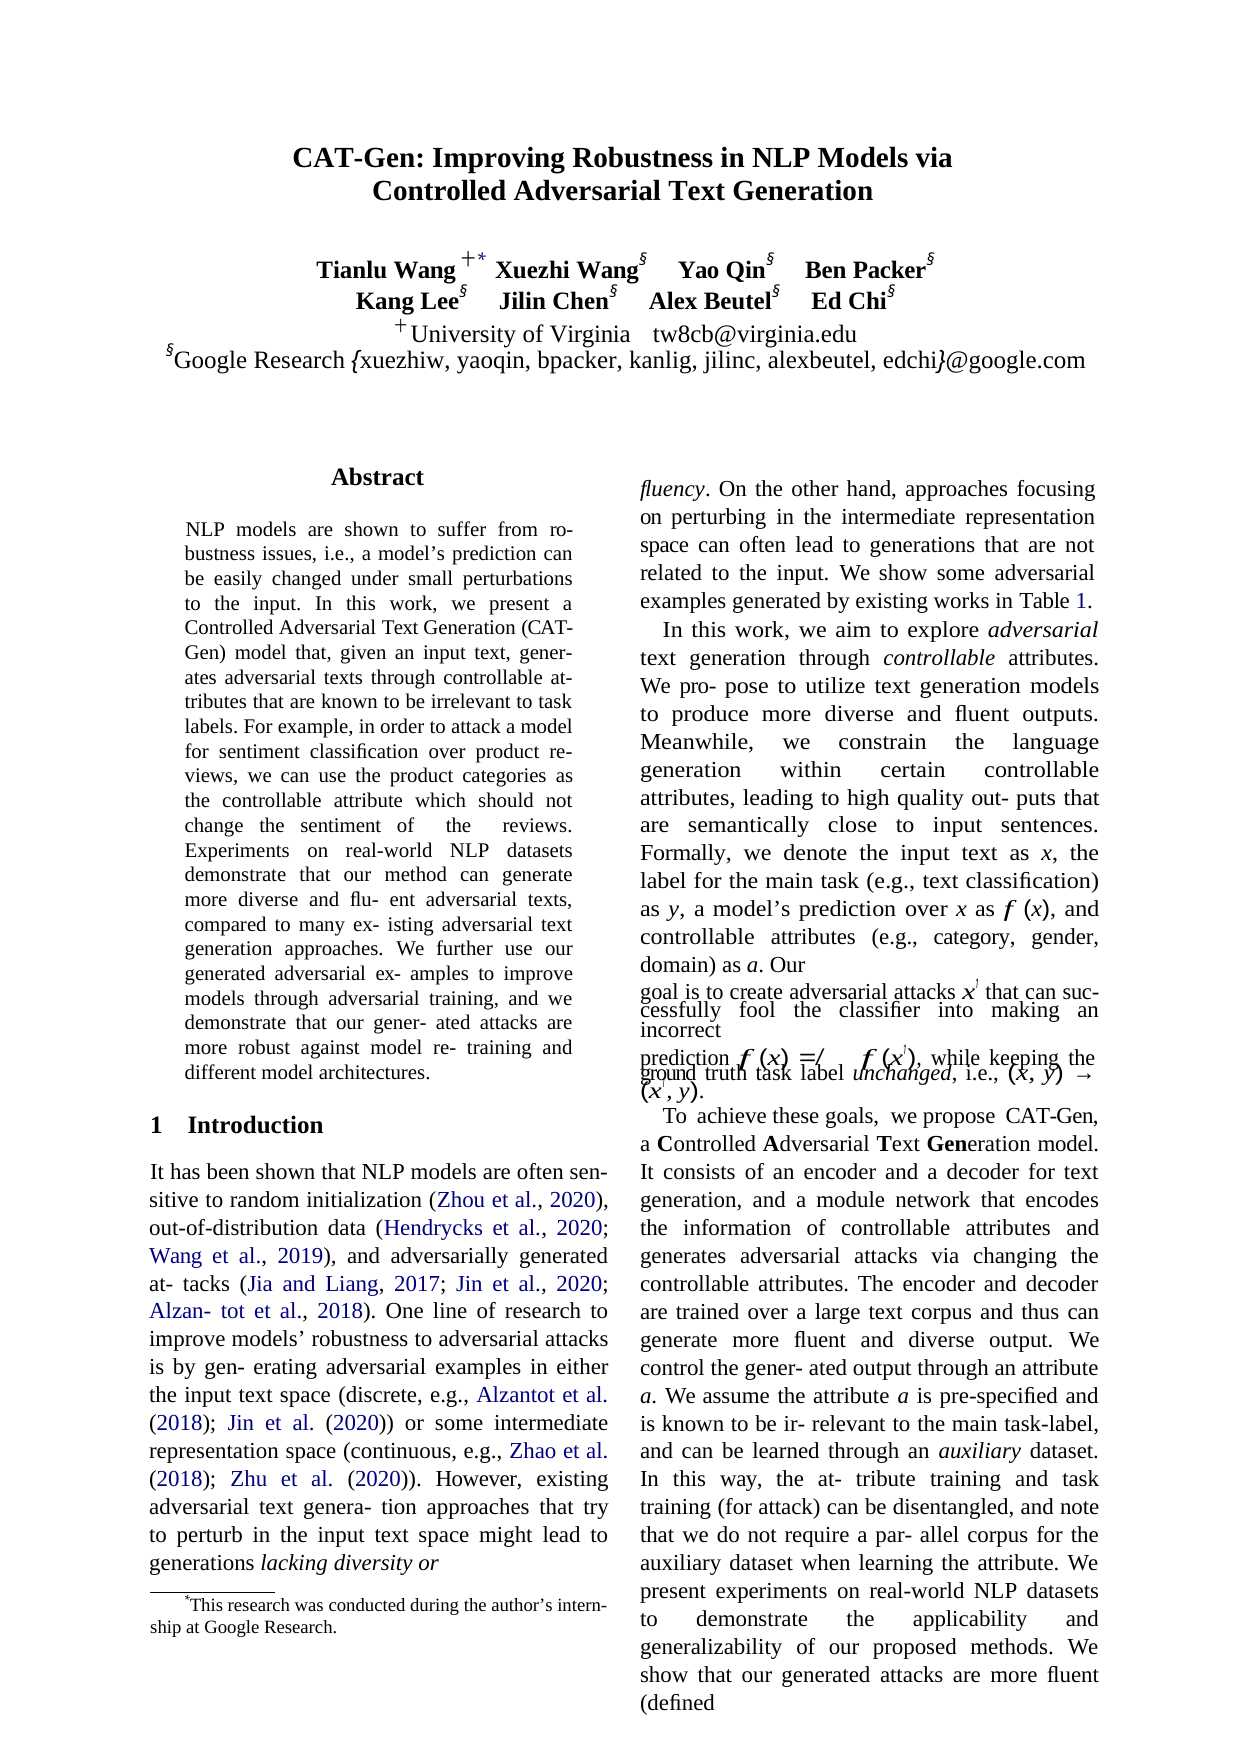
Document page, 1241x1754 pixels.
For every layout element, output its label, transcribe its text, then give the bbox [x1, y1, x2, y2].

text ﬂuency. On the other hand, approaches focusing on perturbing in the intermediate representation space can often lead to generations that are not related to the input. We show some adversarial examples generated by existing works in Table 1. [640, 475, 1095, 613]
text NLP models are shown to suffer from ro- bustness issues, i.e., a model’s prediction can be easily changed under small perturbations to the input. In this work, we present a Controlled Adversarial Text Generation (CAT- Gen) model that, given an input text, gener- ates adversarial texts through controllable at- tributes that are known to be irrelevant to task labels. For example, in order to attack a model for sentiment classiﬁcation over product re- views, we can use the product categories as the controllable attribute which should not change the sentiment of the reviews. Experiments on real-world NLP datasets demonstrate that our method can generate more diverse and ﬂu- ent adversarial texts, compared to many ex- isting adversarial text generation approaches. We further use our generated adversarial ex- amples to improve models through adversarial training, and we demonstrate that our gener- ated attacks are more robust against model re- training and different model architectures. [184, 517, 573, 1084]
title CAT-Gen: Improving Robustness in NLP Models via Controlled Adversarial Text Generation [290, 141, 955, 207]
subtitle Abstract [329, 462, 426, 491]
subtitle Introduction [150, 1110, 613, 1138]
text *This research was conducted during the author’s intern- ship at Google Research. [150, 1588, 611, 1637]
text goal is to create adversarial attacks x1 that can suc- cessfully fool the classiﬁer into making an incorrect [640, 981, 1099, 1042]
text 十University of Virginia tw8cb@virginia.edu [140, 315, 1111, 349]
text It has been shown that NLP models are often sen- sitive to random initialization (Zhou et al., 2020), out-of-distribution data (Hendrycks et al., 2020; Wang et al., 2019), and adversarially generated at- tacks (Jia and Liang, 2017; Jin et al., 2020; Alzan- tot et al., 2018). One line of research to improve models’ robustness to adversarial attacks is by gen- erating adversarial examples in either the input text space (discrete, e.g., Alzantot et al. (2018); Jin et al. (2020)) or some intermediate representation space (continuous, e.g., Zhao et al. (2018); Zhu et al. (2020)). However, existing adversarial text genera- tion approaches that try to perturb in the input text space might lead to generations lacking diversity or [149, 1158, 609, 1575]
text a Controlled Adversarial Text Generation model. It consists of an encoder and a decoder for text generation, and a module network that encodes the information of controllable attributes and generates adversarial attacks via changing the controllable attributes. The encoder and decoder are trained over a large text corpus and thus can generate more ﬂuent and diverse output. We control the gener- ated output through an attribute a. We assume the attribute a is pre-speciﬁed and is known to be ir- relevant to the main task-label, and can be learned through an auxiliary dataset. In this way, the at- tribute training and task training (for attack) can be disentangled, and note that we do not require a par- allel corpus for the auxiliary dataset when learning the attribute. We present experiments on real-world NLP datasets to demonstrate the applicability and generalizability of our proposed methods. We show that our generated attacks are more ﬂuent (deﬁned [640, 1130, 1099, 1715]
text In this work, we aim to explore adversarial text generation through controllable attributes. We pro- pose to utilize text generation models to produce more diverse and ﬂuent outputs. Meanwhile, we constrain the language generation within certain controllable attributes, leading to high quality out- puts that are semantically close to input sentences. Formally, we denote the input text as x, the label for the main task (e.g., text classiﬁcation) as y, a model’s prediction over x as f (x), and controllable attributes (e.g., category, gender, domain) as a. Our [640, 616, 1099, 978]
text §Google Research {xuezhiw, yaoqin, bpacker, kanlig, jilinc, alexbeutel, edchi}@google.com [140, 349, 1111, 374]
text prediction f (x) =/ f (x1), while keeping the ground truth task label unchanged, i.e., (x, y) → (x1, y). [640, 1050, 1095, 1105]
text To achieve these goals, we propose CAT-Gen, [662, 1105, 1111, 1128]
subtitle Tianlu Wang十* Xuezhi Wang§ Yao Qin§ Ben Packer§ Kang Lee§ Jilin Chen§ Alex Beutel§ Ed Chi§ [316, 254, 934, 315]
